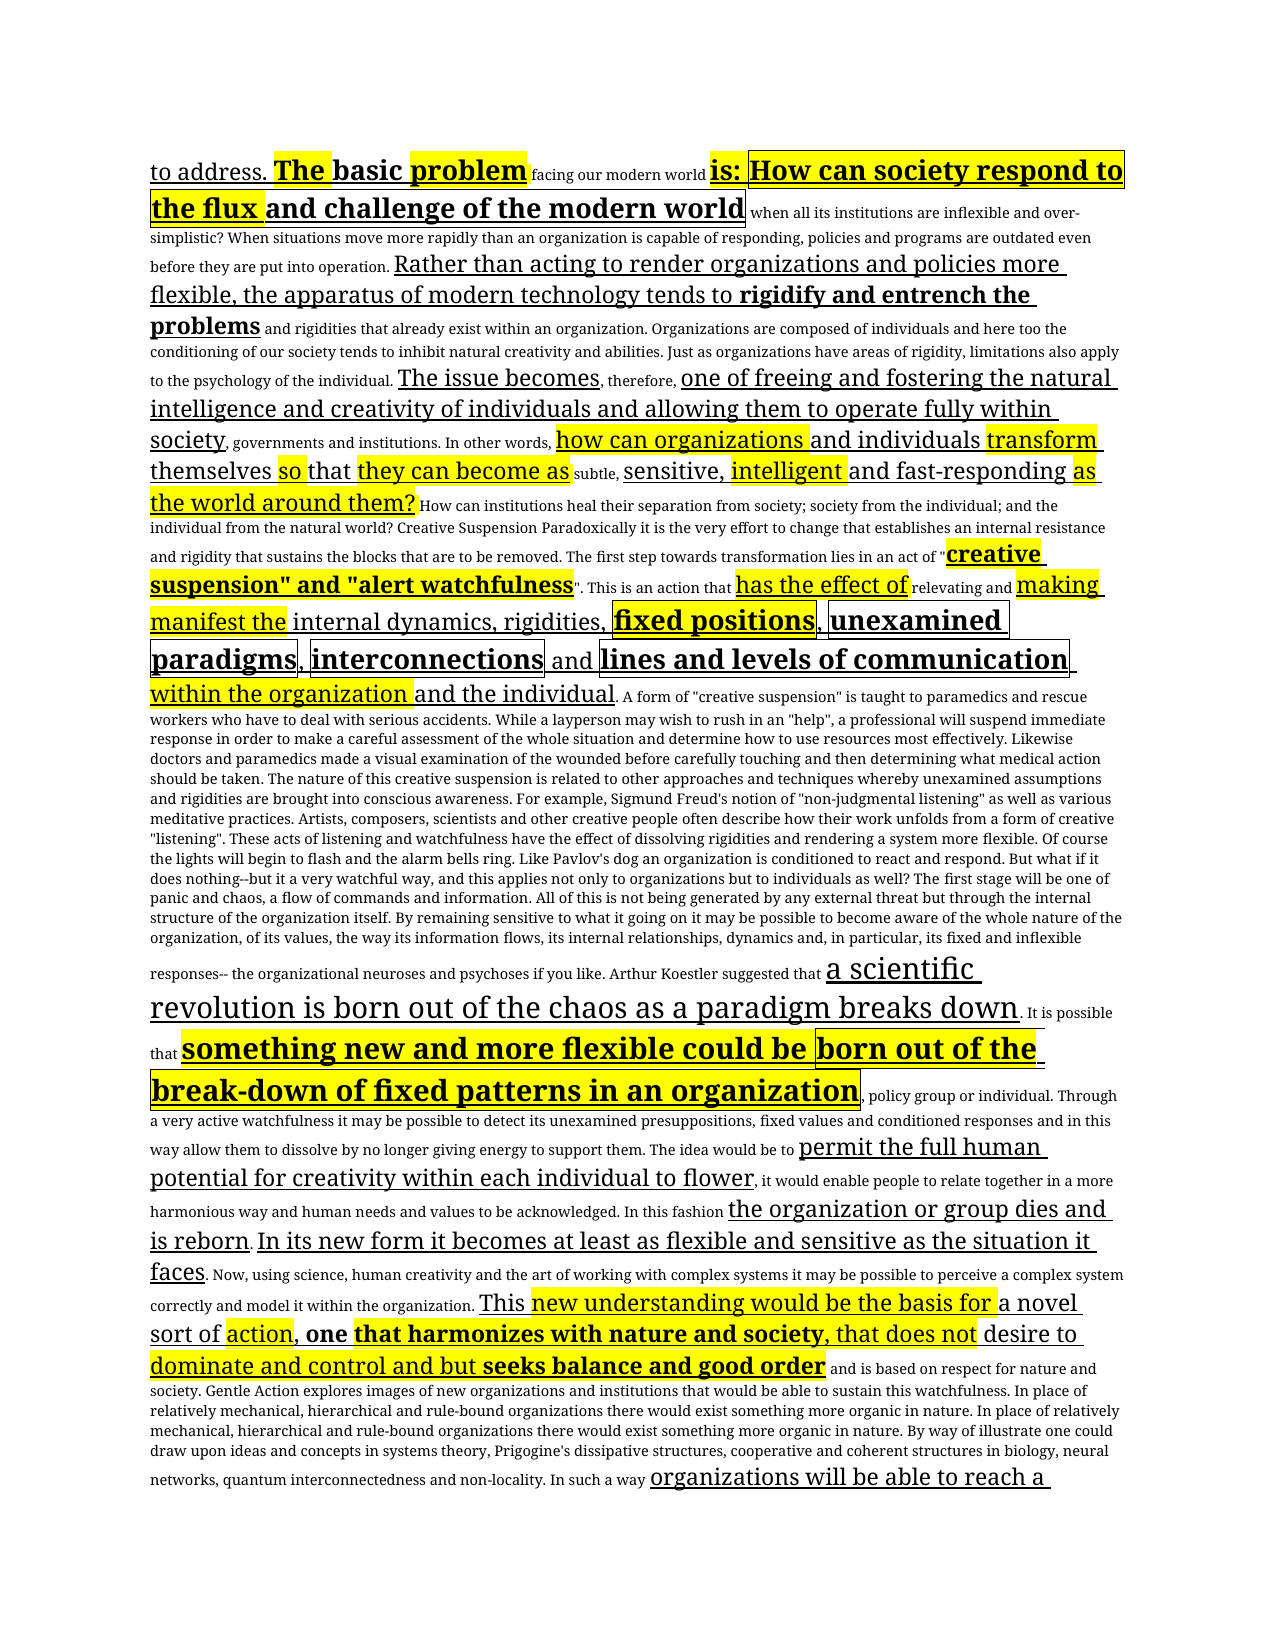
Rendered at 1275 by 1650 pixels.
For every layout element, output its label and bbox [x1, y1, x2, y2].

text [150, 188, 1125, 1492]
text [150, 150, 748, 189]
